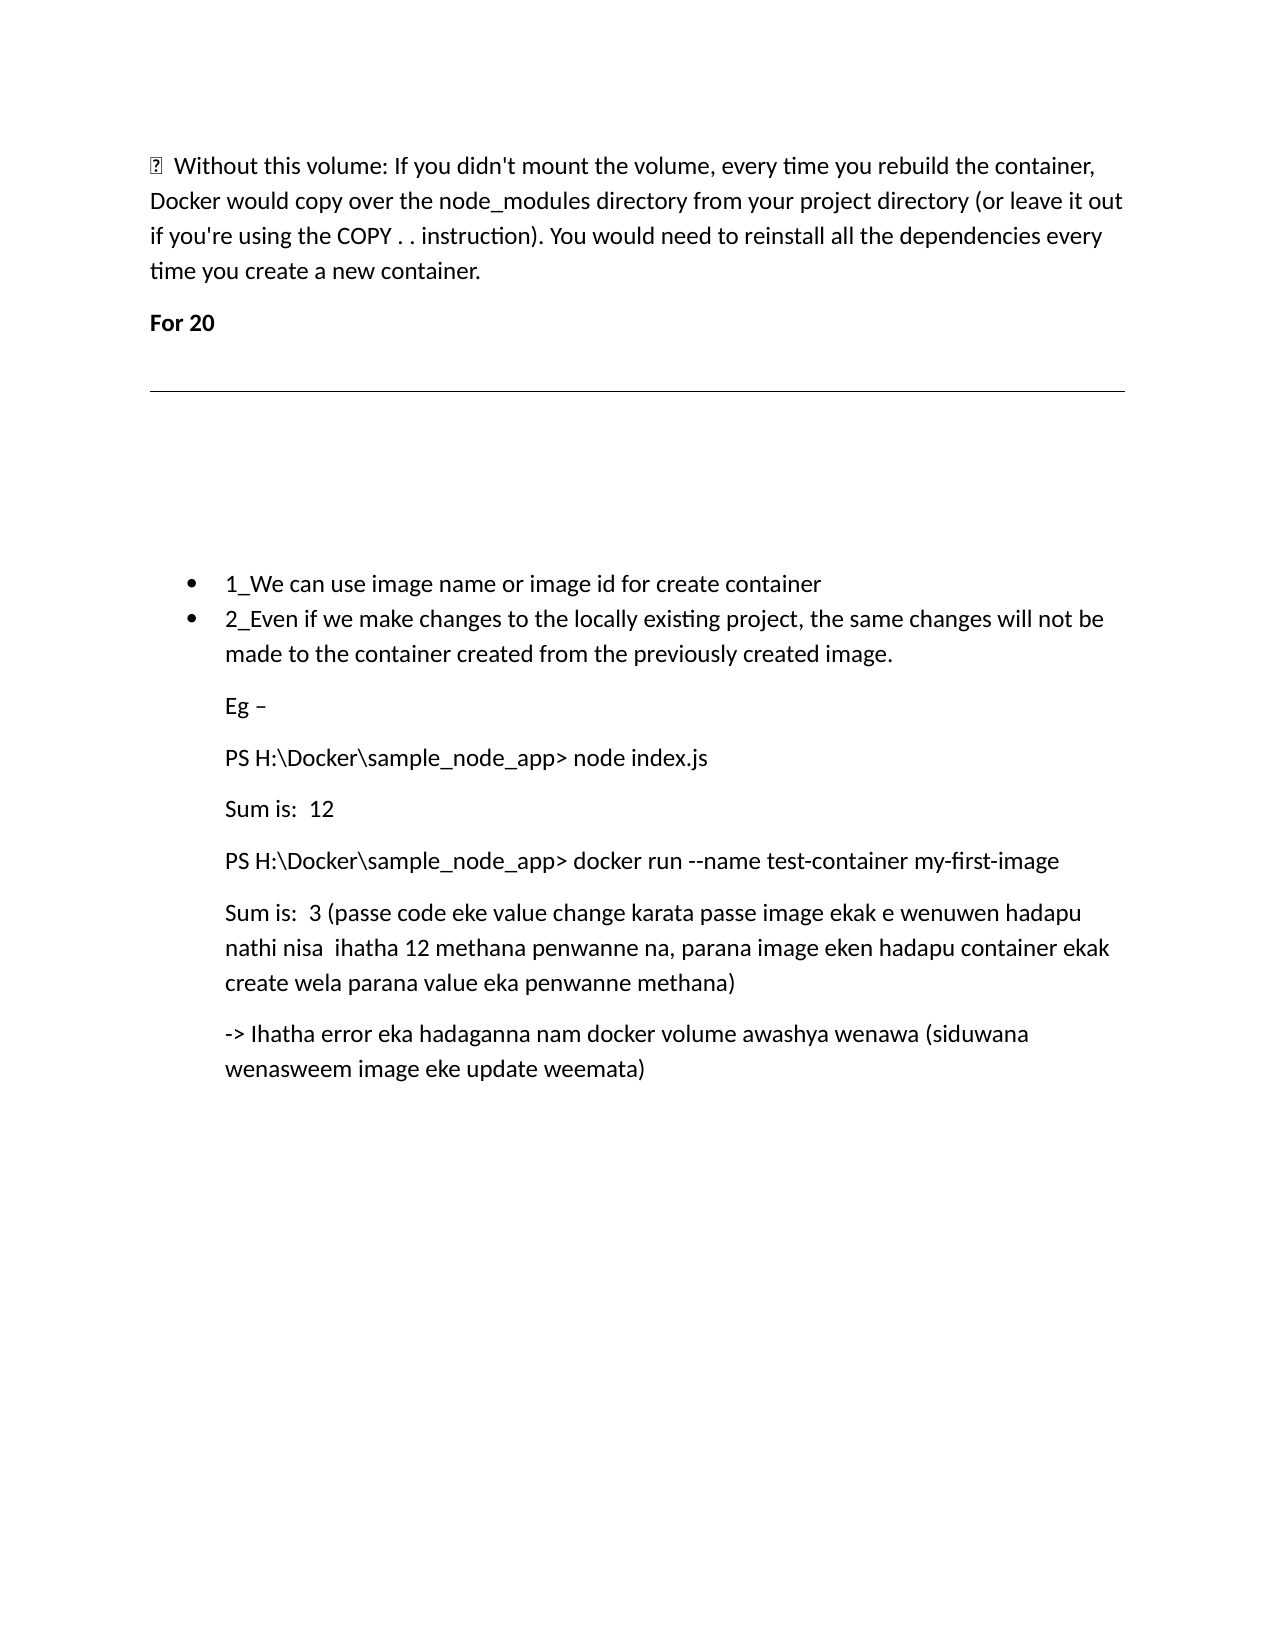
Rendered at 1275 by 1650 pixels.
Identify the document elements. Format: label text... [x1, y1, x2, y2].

list 2_Even if we make changes to the locally existing project, the same changes will not be made to the container created from the previously created image. [187, 604, 1125, 669]
text  Without this volume: If you didn't mount the volume, every time you rebuild the container, Docker would copy over the node_modules directory from your project directory (or leave it out if you're using the COPY . . instruction). You would need to reinstall all the dependencies every time you create a new container. [150, 150, 1125, 286]
text PS H:\Docker\sample_node_app> node index.js [225, 742, 1125, 772]
text For 20 [150, 307, 1125, 337]
text Eg – [225, 690, 1125, 721]
text PS H:\Docker\sample_node_app> docker run --name test-container my-first-image [225, 845, 1125, 876]
text -> Ihatha error eka hadaganna nam docker volume awashya wenawa (siduwana wenasweem image eke update weemata) [225, 1019, 1125, 1084]
text Sum is: 3 (passe code eke value change karata passe image ekak e wenuwen hadapu nathi nisa ihatha 12 methana penwanne na, parana image eken hadapu container ekak create wela parana value eka penwanne methana) [225, 897, 1125, 997]
list 1_We can use image name or image id for create container [187, 569, 1125, 599]
text Sum is: 12 [225, 794, 1125, 824]
